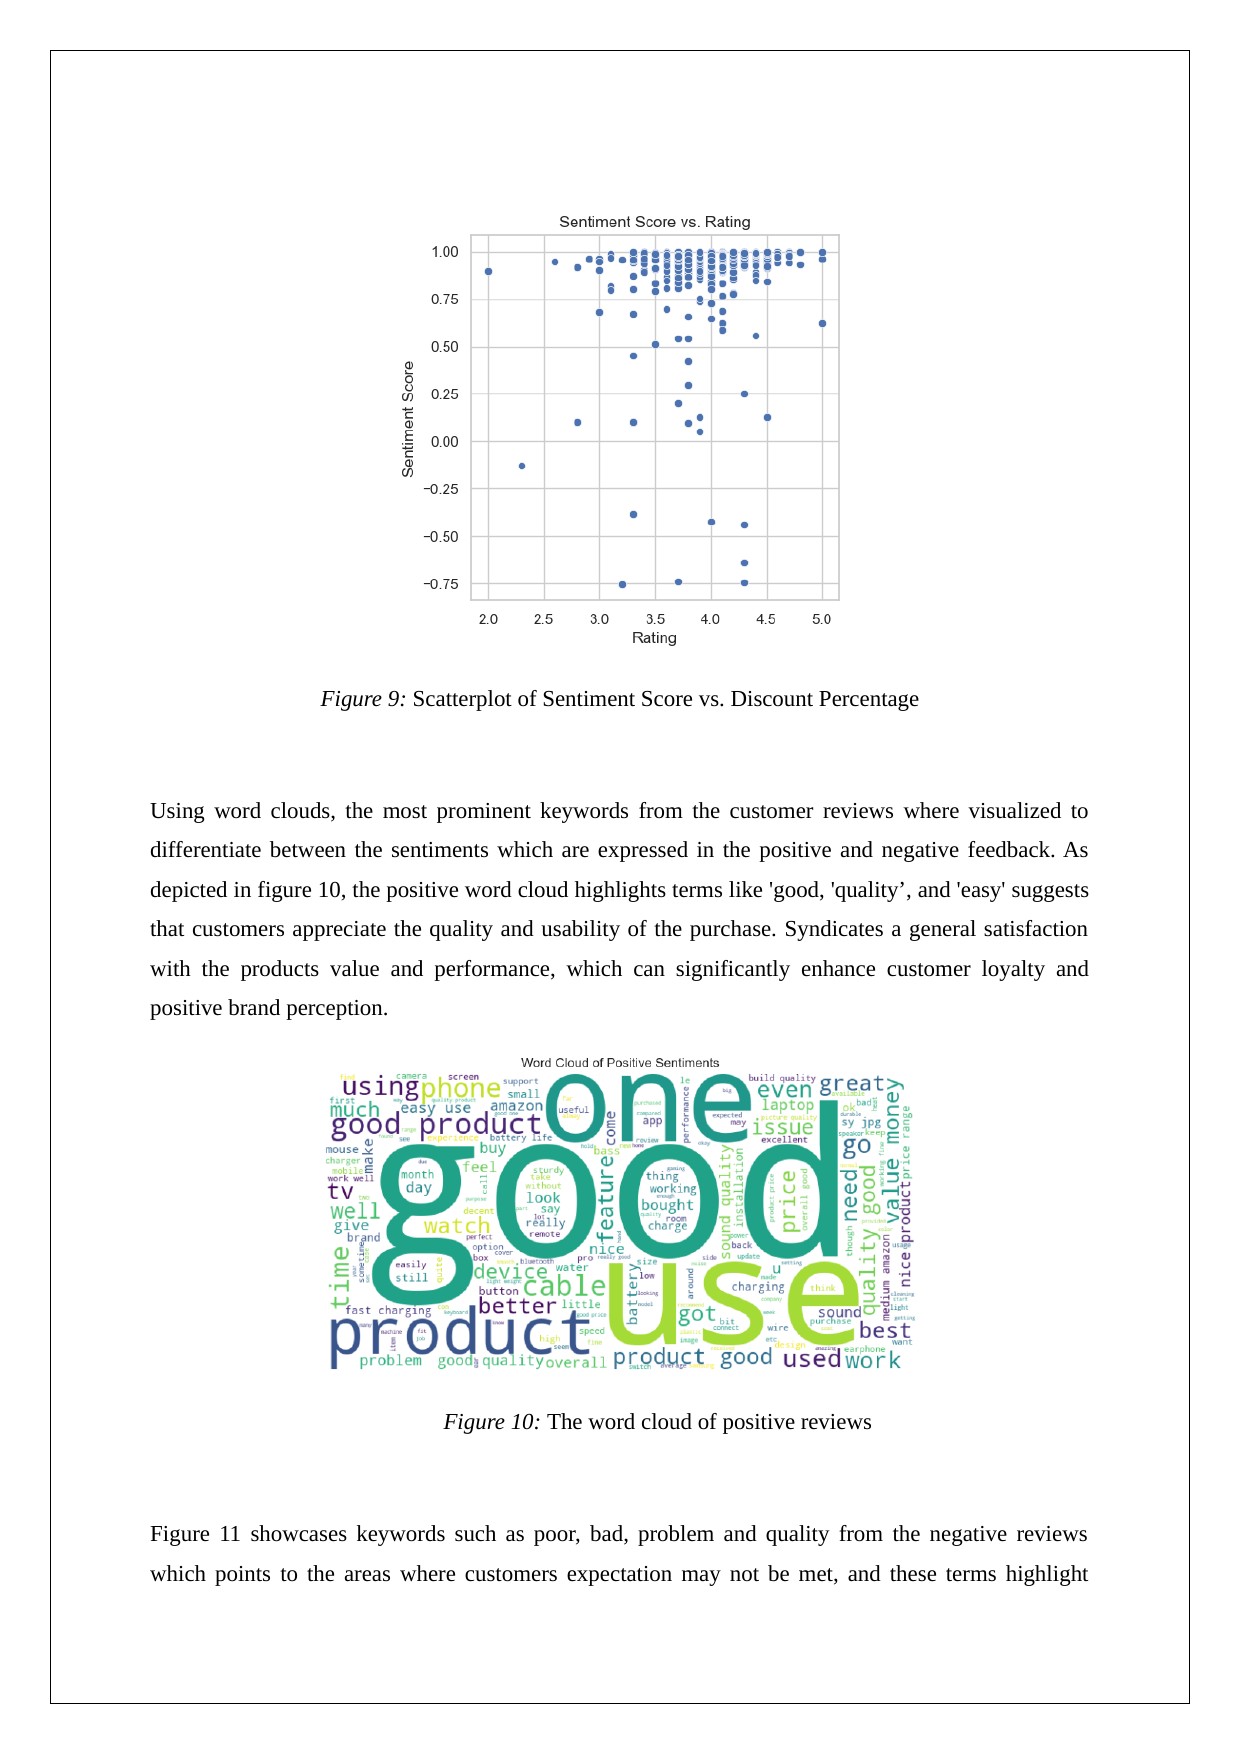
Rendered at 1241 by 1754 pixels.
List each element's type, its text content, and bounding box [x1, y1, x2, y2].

text Figure 10: The word cloud of positive reviews [150, 1408, 1090, 1434]
picture [393, 206, 847, 655]
text Figure 9: Scatterplot of Sentiment Score vs. Discount Percentage [150, 685, 1090, 711]
text Using word clouds, the most prominent keywords from the customer reviews where visualized to differentiate between the sentiments which are expressed in the positive and negative feedback. As depicted in figure 10, the positive word cloud highlights terms like 'good, 'quality’, and 'easy' suggests that customers appreciate the quality and usability of the purchase. Syndicates a general satisfaction with the products value and performance, which can significantly enhance customer loyalty and positive brand perception. [150, 797, 1090, 1021]
picture [316, 1050, 924, 1378]
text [150, 1520, 1090, 1586]
